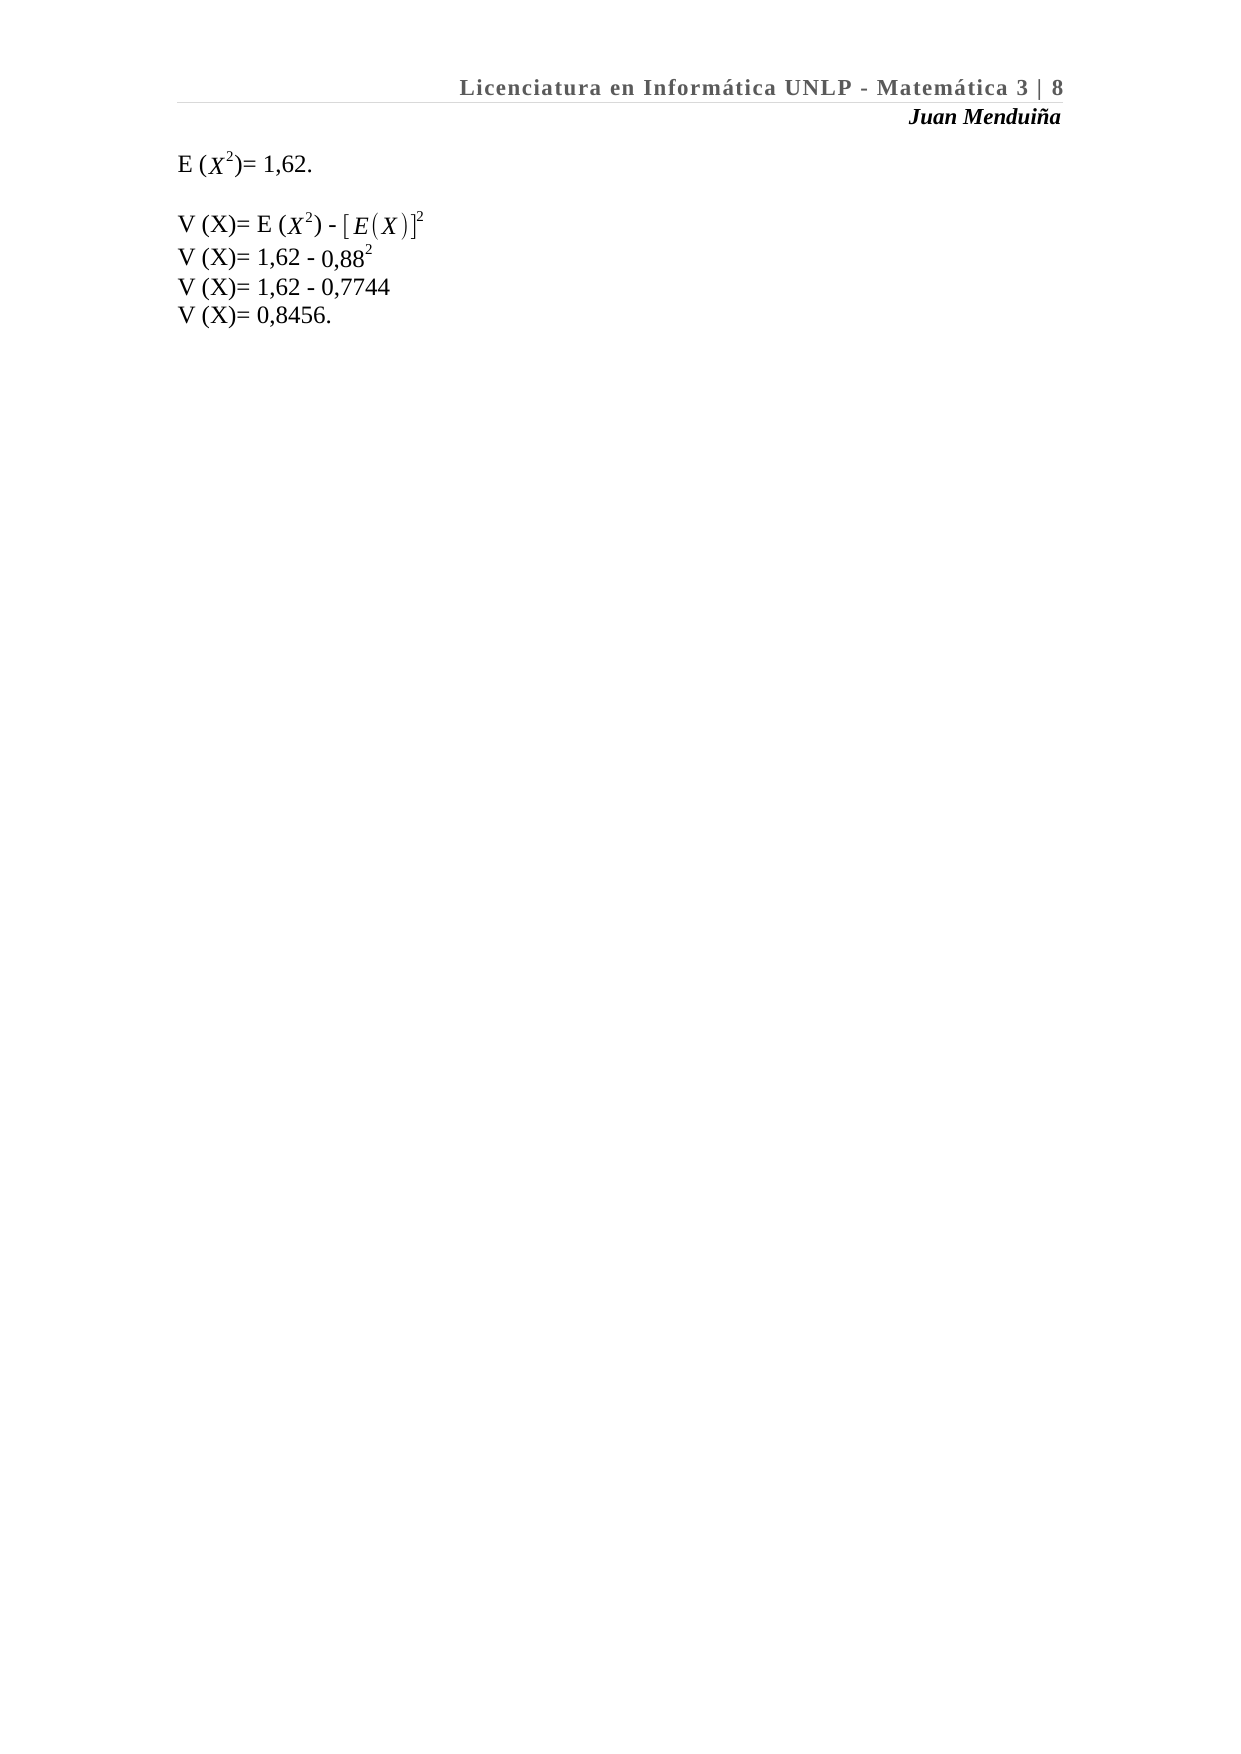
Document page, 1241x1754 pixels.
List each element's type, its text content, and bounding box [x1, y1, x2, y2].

text V (X)= 0,8456. [177, 300, 1063, 329]
text E ()= 1,62. [177, 148, 1063, 179]
text V (X)= 1,62 - [177, 240, 1063, 272]
text V (X)= E () - [177, 207, 1063, 240]
text V (X)= 1,62 - 0,7744 [177, 272, 1063, 300]
